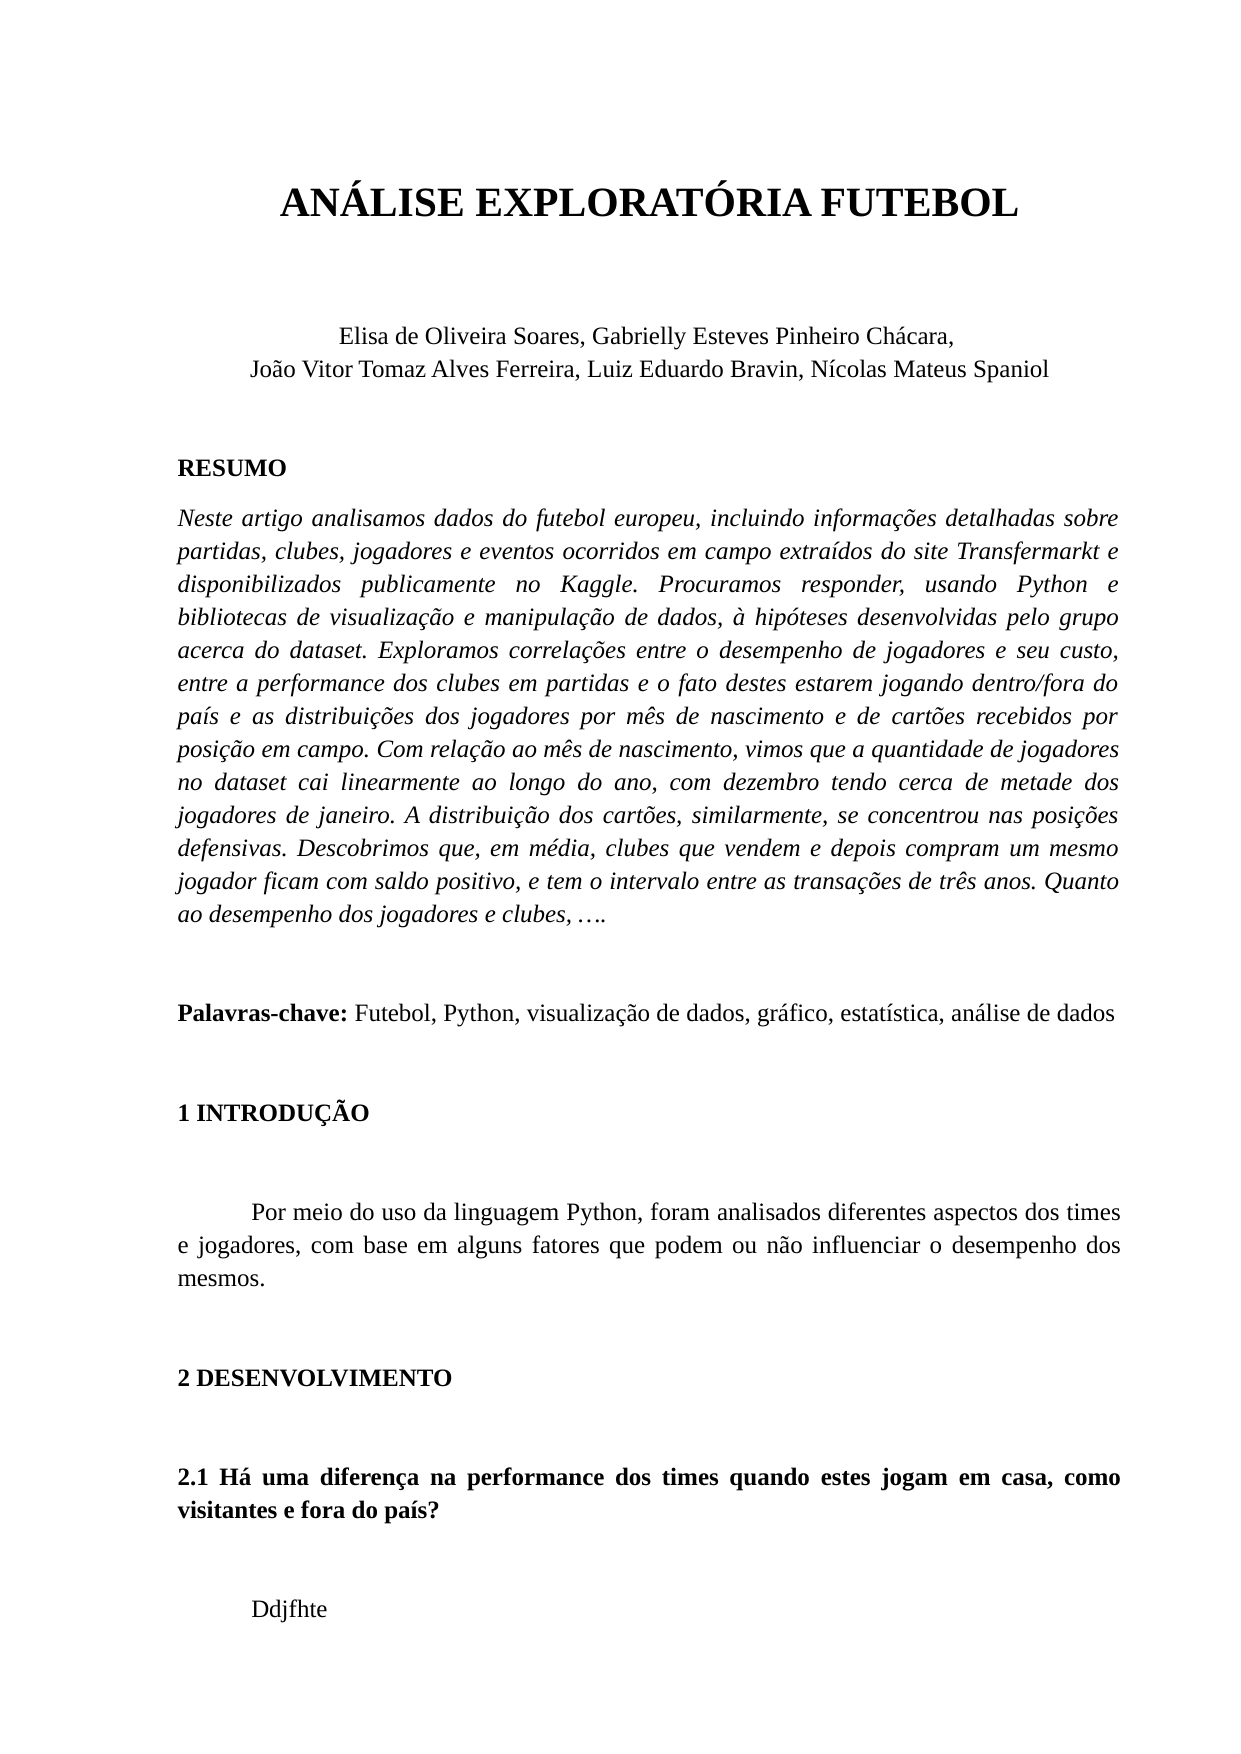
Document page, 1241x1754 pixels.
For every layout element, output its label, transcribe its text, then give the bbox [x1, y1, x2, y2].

text 2 DESENVOLVIMENTO [177, 1363, 1122, 1391]
text RESUMO [177, 453, 1122, 482]
text Neste artigo analisamos dados do futebol europeu, incluindo informações detalhadas sobre partidas, clubes, jogadores e eventos ocorridos em campo extraídos do site Transfermarkt e disponibilizados publicamente no Kaggle. Procuramos responder, usando Python e bibliotecas de visualização e manipulação de dados, à hipóteses desenvolvidas pelo grupo acerca do dataset. Exploramos correlações entre o desempenho de jogadores e seu custo, entre a performance dos clubes em partidas e o fato destes estarem jogando dentro/fora do país e as distribuições dos jogadores por mês de nascimento e de cartões recebidos por posição em campo. Com relação ao mês de nascimento, vimos que a quantidade de jogadores no dataset cai linearmente ao longo do ano, com dezembro tendo cerca de metade dos jogadores de janeiro. A distribuição dos cartões, similarmente, se concentrou nas posições defensivas. Descobrimos que, em média, clubes que vendem e depois compram um mesmo jogador ficam com saldo positivo, e tem o intervalo entre as transações de três anos. Quanto ao desempenho dos jogadores e clubes, …. [177, 503, 1122, 928]
text Elisa de Oliveira Soares, Gabrielly Esteves Pinheiro Chácara, João Vitor Tomaz Alves Ferreira, Luiz Eduardo Bravin, Nícolas Mateus Spaniol [177, 321, 1122, 382]
text Ddjfhte [177, 1594, 1122, 1623]
text 1 INTRODUÇÃO [177, 1098, 1122, 1127]
text Por meio do uso da linguagem Python, foram analisados diferentes aspectos dos times e jogadores, com base em alguns fatores que podem ou não influenciar o desempenho dos mesmos. [177, 1197, 1122, 1292]
text Palavras-chave: Futebol, Python, visualização de dados, gráfico, estatística, análise de dados [177, 998, 1122, 1027]
text 2.1 Há uma diferença na performance dos times quando estes jogam em casa, como visitantes e fora do país? [177, 1462, 1122, 1524]
text ANÁLISE EXPLORATÓRIA FUTEBOL [177, 177, 1122, 225]
